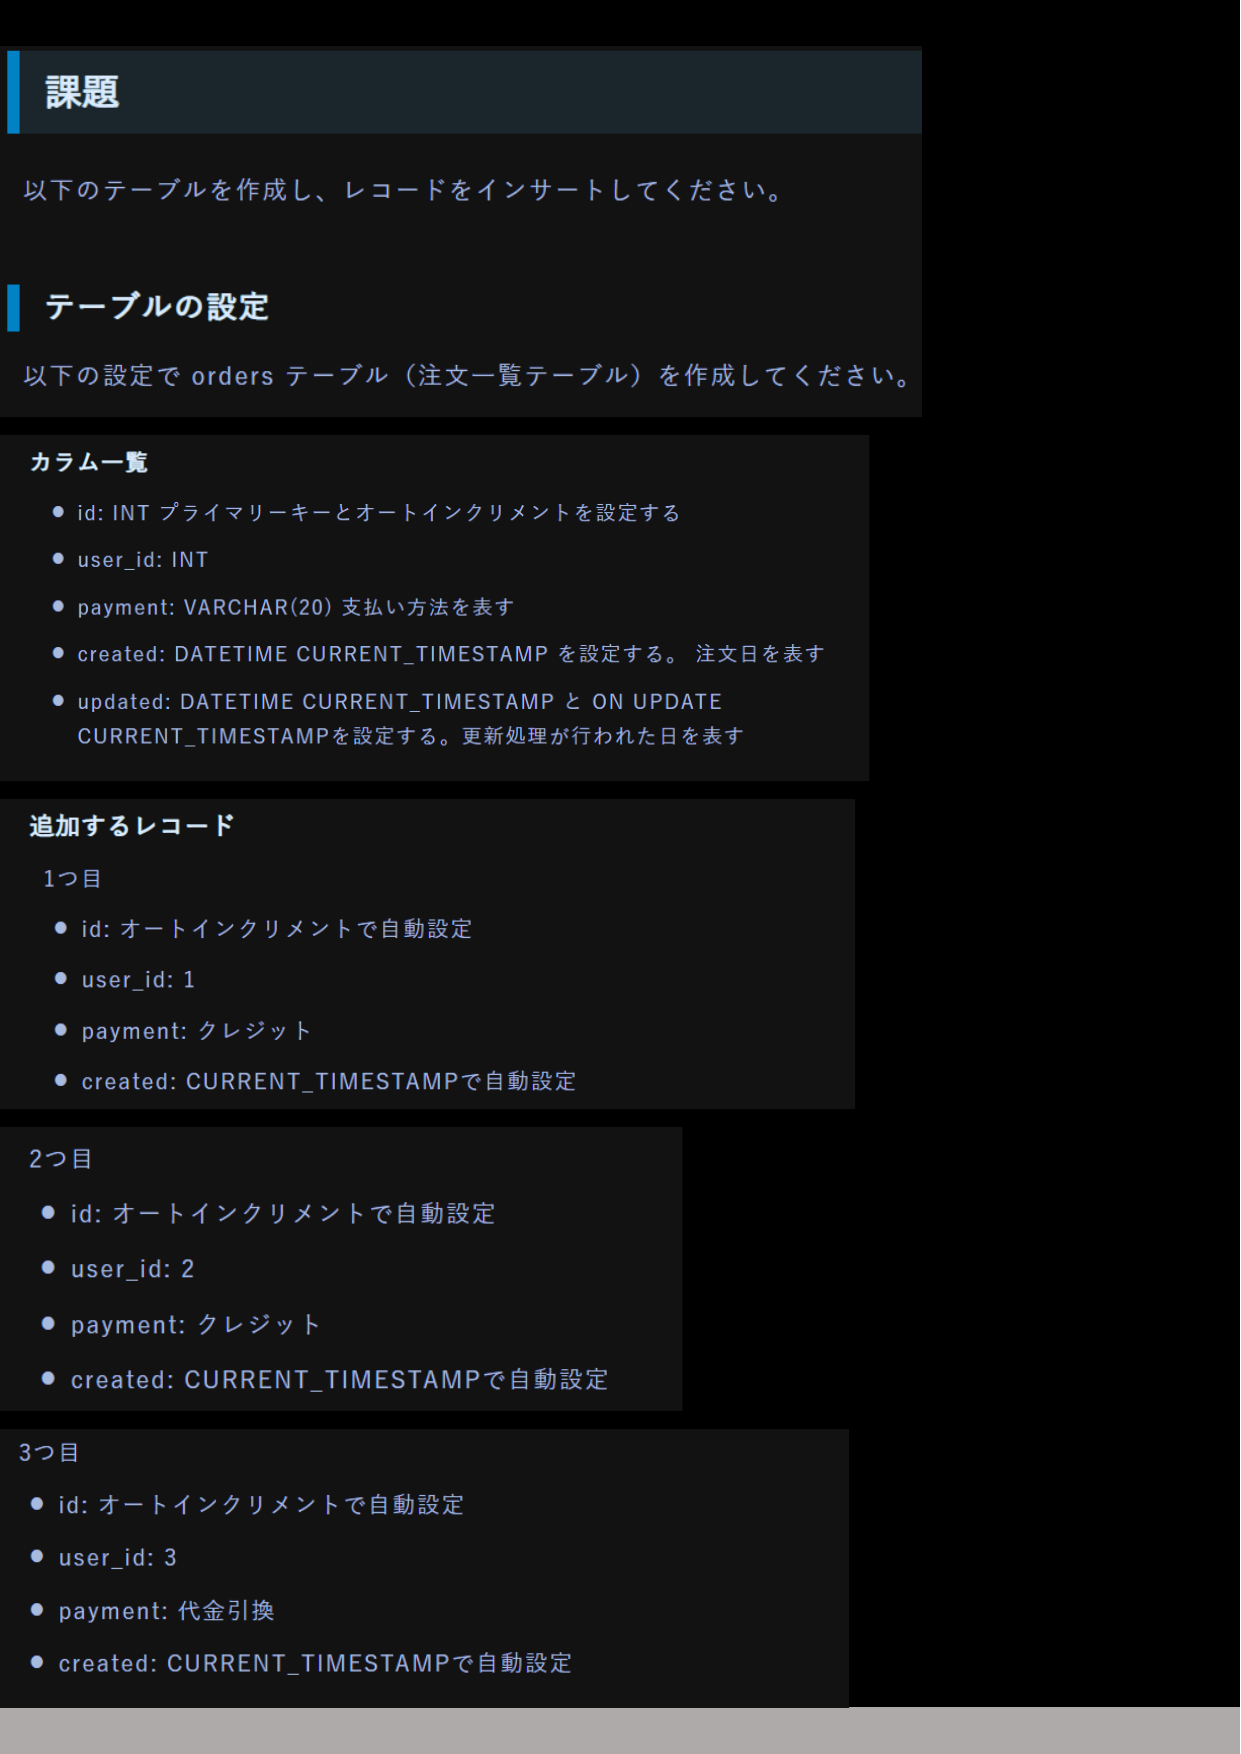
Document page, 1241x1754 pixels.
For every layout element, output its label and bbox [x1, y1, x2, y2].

picture [0, 799, 856, 1109]
picture [0, 46, 922, 417]
picture [0, 435, 870, 781]
picture [0, 1429, 850, 1708]
picture [0, 1127, 683, 1411]
